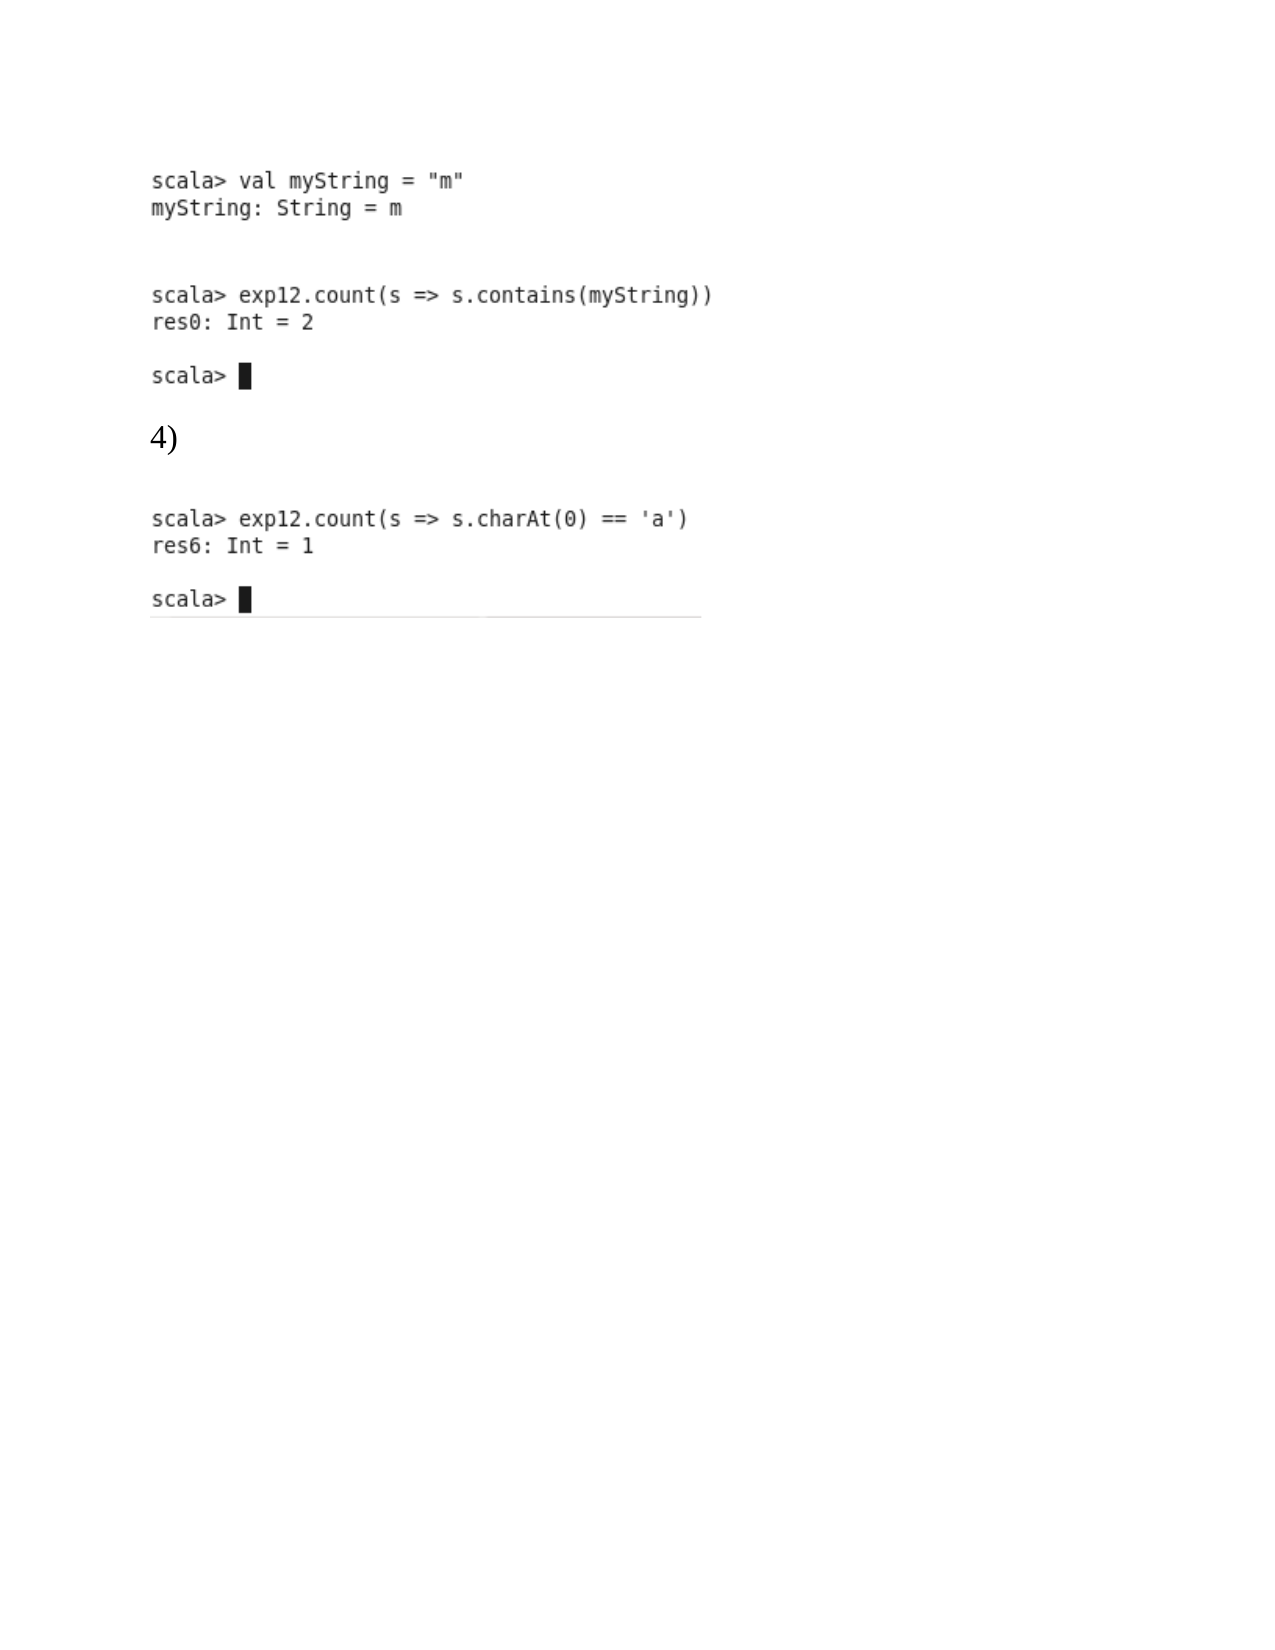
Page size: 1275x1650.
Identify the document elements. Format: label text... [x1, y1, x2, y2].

picture [150, 262, 786, 393]
text 4) [150, 417, 1125, 456]
picture [150, 150, 504, 238]
picture [150, 482, 702, 618]
